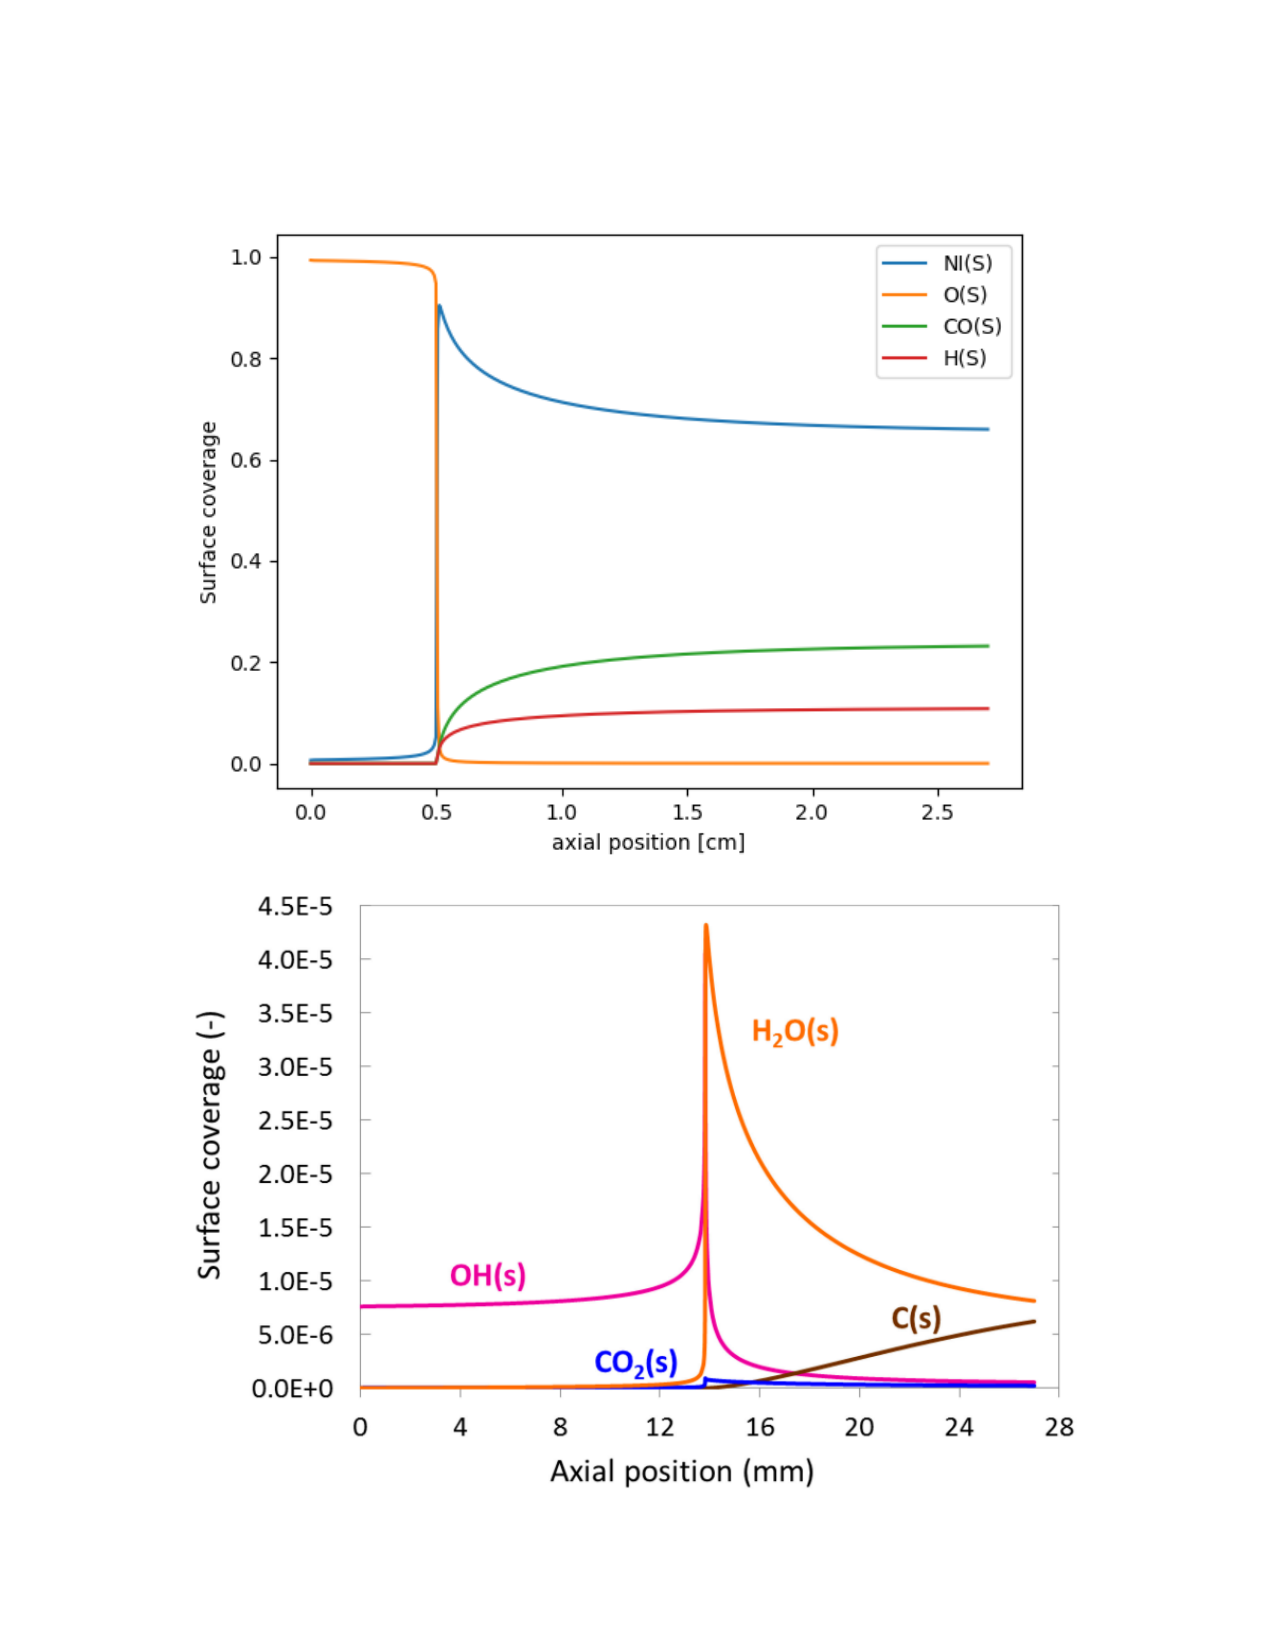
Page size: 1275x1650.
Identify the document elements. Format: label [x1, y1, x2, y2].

picture [157, 150, 1118, 868]
picture [185, 886, 1090, 1496]
